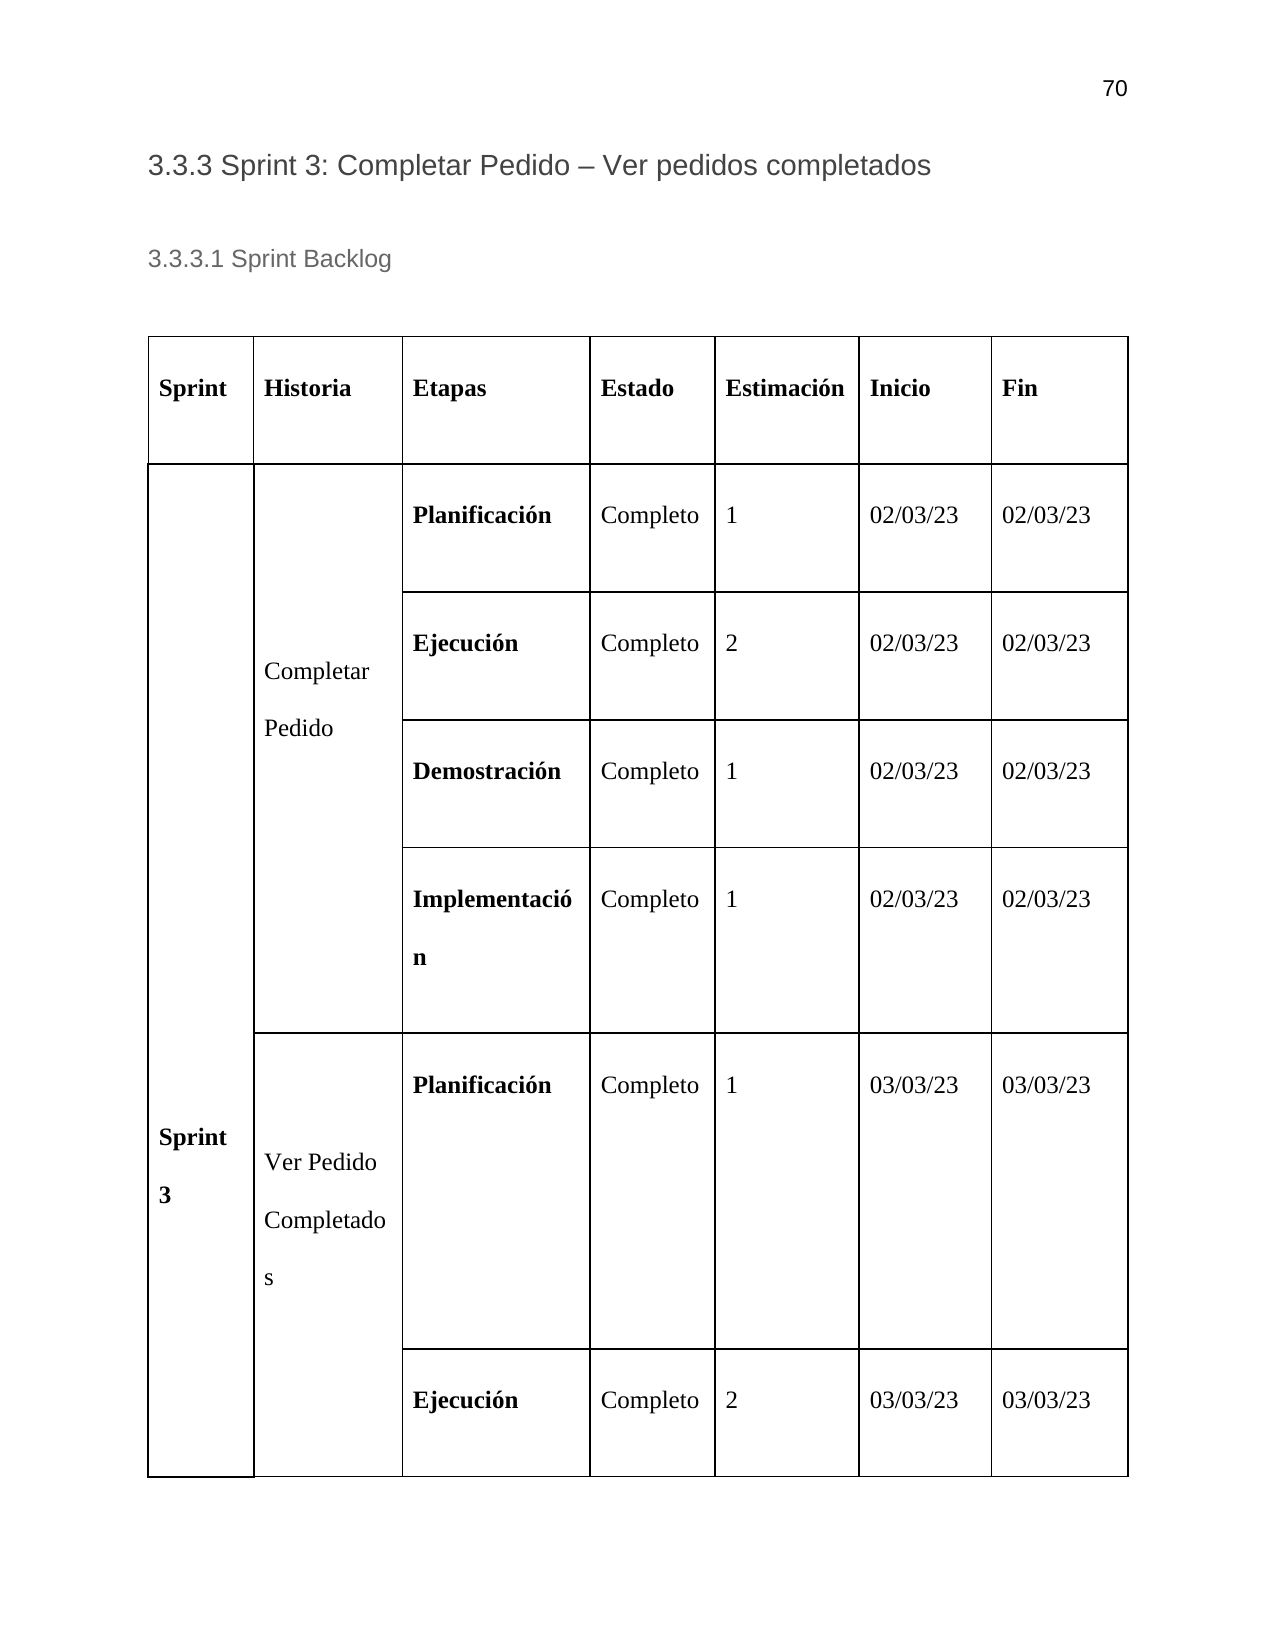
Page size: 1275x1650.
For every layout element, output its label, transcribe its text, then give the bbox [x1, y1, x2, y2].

table_cell Planificación [403, 465, 589, 591]
table_cell 1 [716, 848, 858, 1032]
table_header Etapas [403, 337, 589, 463]
table_cell 03/03/23 [860, 1350, 991, 1476]
table_cell Completo [591, 593, 714, 719]
table_cell Completo [591, 721, 714, 847]
table_cell 02/03/23 [992, 721, 1127, 847]
table_cell 2 [716, 1350, 858, 1476]
table_cell Ver Pedido Completados [255, 1034, 402, 1476]
table_cell 02/03/23 [860, 848, 991, 1032]
table_header Estimación [716, 337, 858, 463]
table_cell Demostración [403, 721, 589, 847]
table_header Sprint [149, 337, 253, 463]
table_cell 1 [716, 465, 858, 591]
table_cell 03/03/23 [992, 1350, 1127, 1476]
table_cell 2 [716, 593, 858, 719]
table_cell 03/03/23 [992, 1034, 1127, 1348]
table_cell 02/03/23 [992, 848, 1127, 1032]
table_cell 1 [716, 721, 858, 847]
table_header Historia [254, 337, 402, 463]
table_cell Ejecución [403, 1350, 589, 1476]
table_header Estado [591, 337, 714, 463]
table_header Inicio [860, 337, 991, 463]
table_cell 02/03/23 [860, 593, 991, 719]
subtitle 3.3.3 Sprint 3: Completar Pedido – Ver pedidos completados [148, 148, 1127, 181]
table_cell Ejecución [403, 593, 589, 719]
table_cell 02/03/23 [992, 465, 1127, 591]
subtitle 3.3.3.1 Sprint Backlog [148, 244, 1127, 273]
table_cell Completo [591, 1350, 714, 1476]
table_cell 02/03/23 [992, 593, 1127, 719]
table_cell 03/03/23 [860, 1034, 991, 1348]
table_cell Planificación [403, 1034, 589, 1348]
table_cell Completo [591, 848, 714, 1032]
table_header Fin [992, 337, 1127, 463]
table_cell 02/03/23 [860, 721, 991, 847]
table_cell Completar Pedido [255, 465, 402, 1032]
table_cell Implementación [403, 848, 589, 1032]
table_cell Sprint 3 [149, 465, 253, 1476]
table_cell Completo [591, 1034, 714, 1348]
table_cell Completo [591, 465, 714, 591]
table_cell 02/03/23 [860, 465, 991, 591]
table_cell 1 [716, 1034, 858, 1348]
